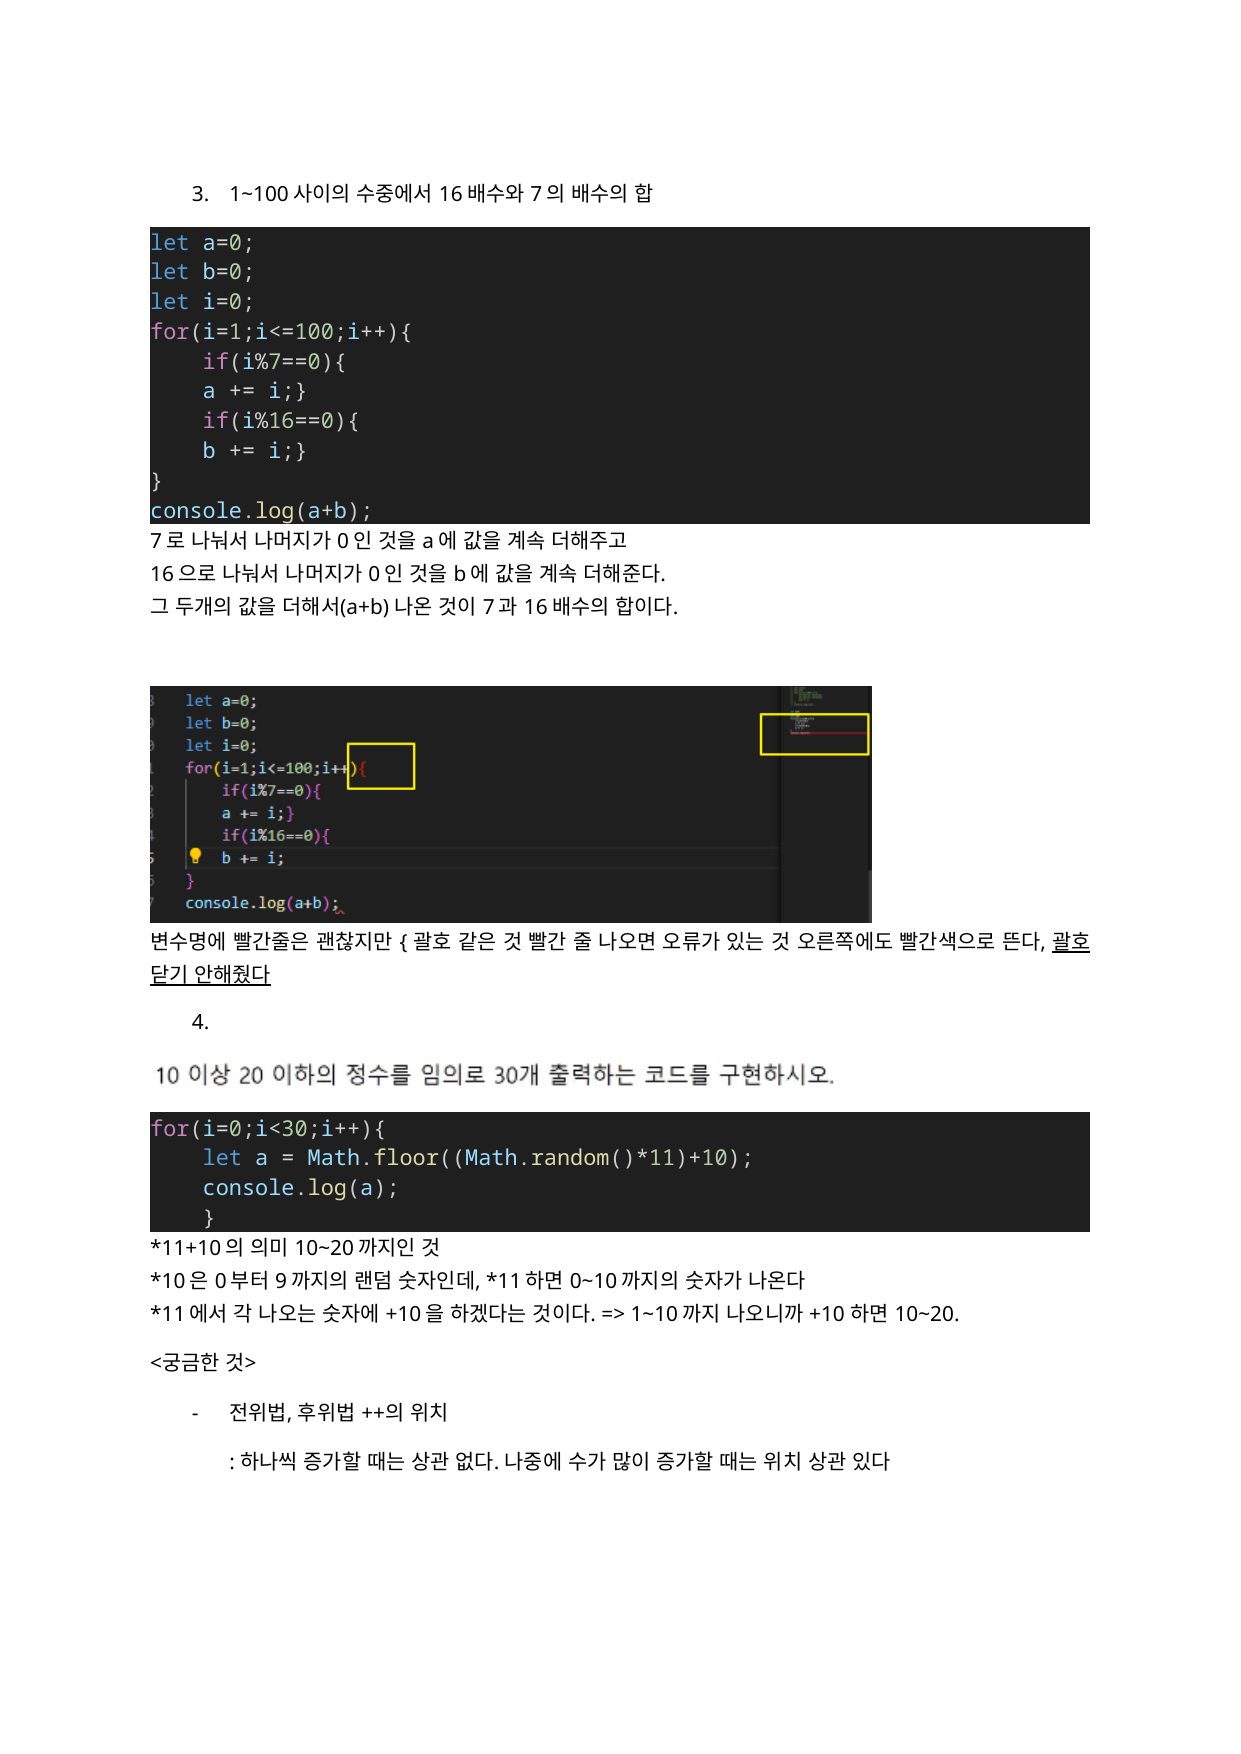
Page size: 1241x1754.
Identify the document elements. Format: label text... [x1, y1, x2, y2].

text *11+10의 의미 10~20까지인 것 *10은 0부터 9까지의 랜덤 숫자인데, *11하면 0~10까지의 숫자가 나온다 *11에서 각 나오는 숫자에 +10을 하겠다는 것이다. => 1~10까지 나오니까 +10 하면 10~20. [150, 1232, 1090, 1327]
picture [150, 1054, 888, 1094]
text if(i%16==0){ [150, 405, 1090, 435]
text let i=0; [150, 286, 1090, 316]
text console.log(a); [150, 1172, 1090, 1202]
text } [150, 465, 1090, 495]
picture [150, 686, 872, 923]
text } [150, 1202, 1090, 1232]
text if(i%7==0){ [150, 346, 1090, 376]
text console.log(a+b); [150, 495, 1090, 524]
text for(i=1;i<=100;i++){ [150, 316, 1090, 346]
text let a = Math.floor((Math.random()*11)+10); [150, 1142, 1090, 1172]
list : 하나씩 증가할 때는 상관 없다. 나중에 수가 많이 증가할 때는 위치 상관 있다 [229, 1445, 1090, 1476]
list 1~100사이의 수중에서 16배수와 7의 배수의 합 [192, 177, 1090, 207]
text <궁금한 것> [150, 1346, 1090, 1377]
list 전위법, 후위법 ++의 위치 [192, 1396, 1090, 1426]
text b += i;} [150, 435, 1090, 465]
text for(i=0;i<30;i++){ [150, 1112, 1090, 1142]
text let b=0; [150, 256, 1090, 286]
text 7로 나눠서 나머지가 0인 것을 a에 값을 계속 더해주고 16으로 나눠서 나머지가 0인 것을 b에 값을 계속 더해준다. 그 두개의 값을 더해서(a+b) 나온 것이 7과 16배수의 합이다. [150, 524, 1090, 620]
text a += i;} [150, 376, 1090, 405]
text let a=0; [150, 227, 1090, 256]
